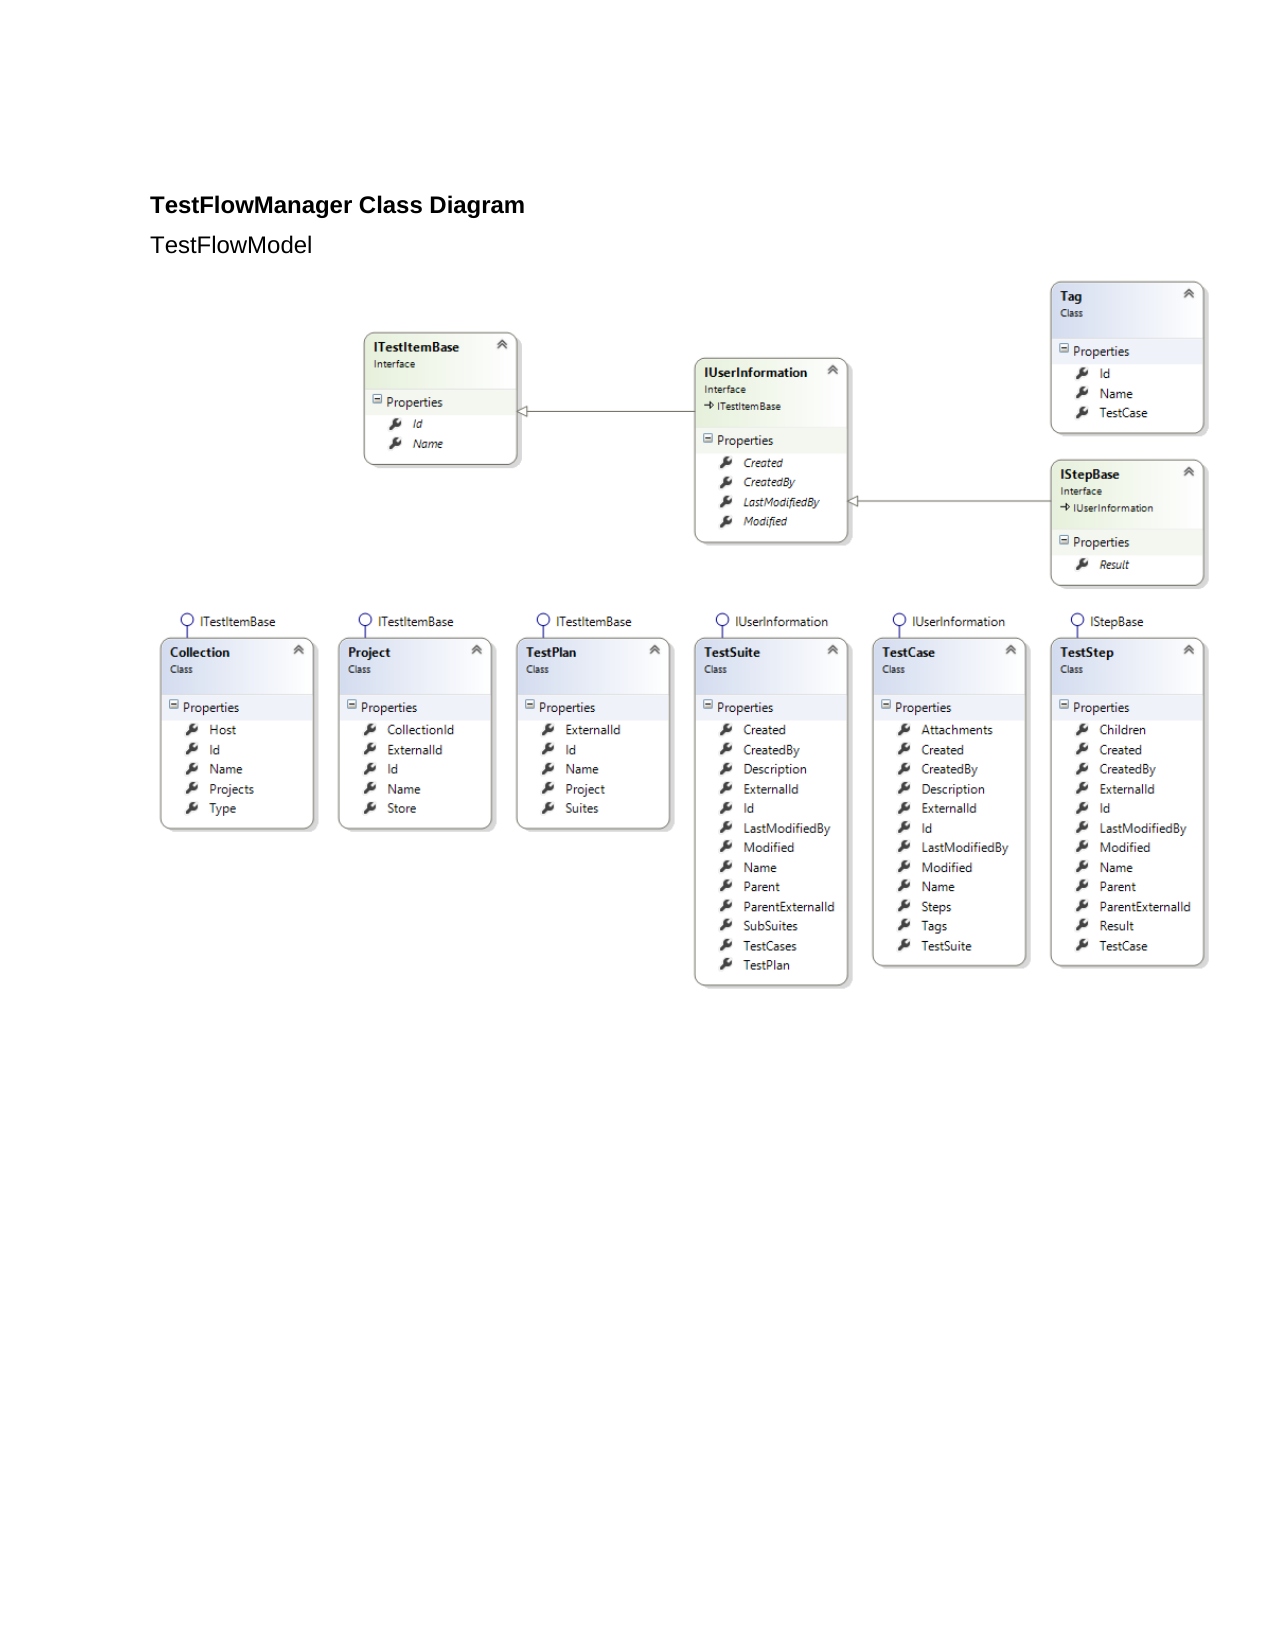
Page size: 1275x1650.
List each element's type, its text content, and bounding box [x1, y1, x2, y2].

picture [150, 271, 1213, 994]
text TestFlowManager Class Diagram [150, 191, 1125, 219]
text TestFlowModel [150, 231, 1125, 259]
